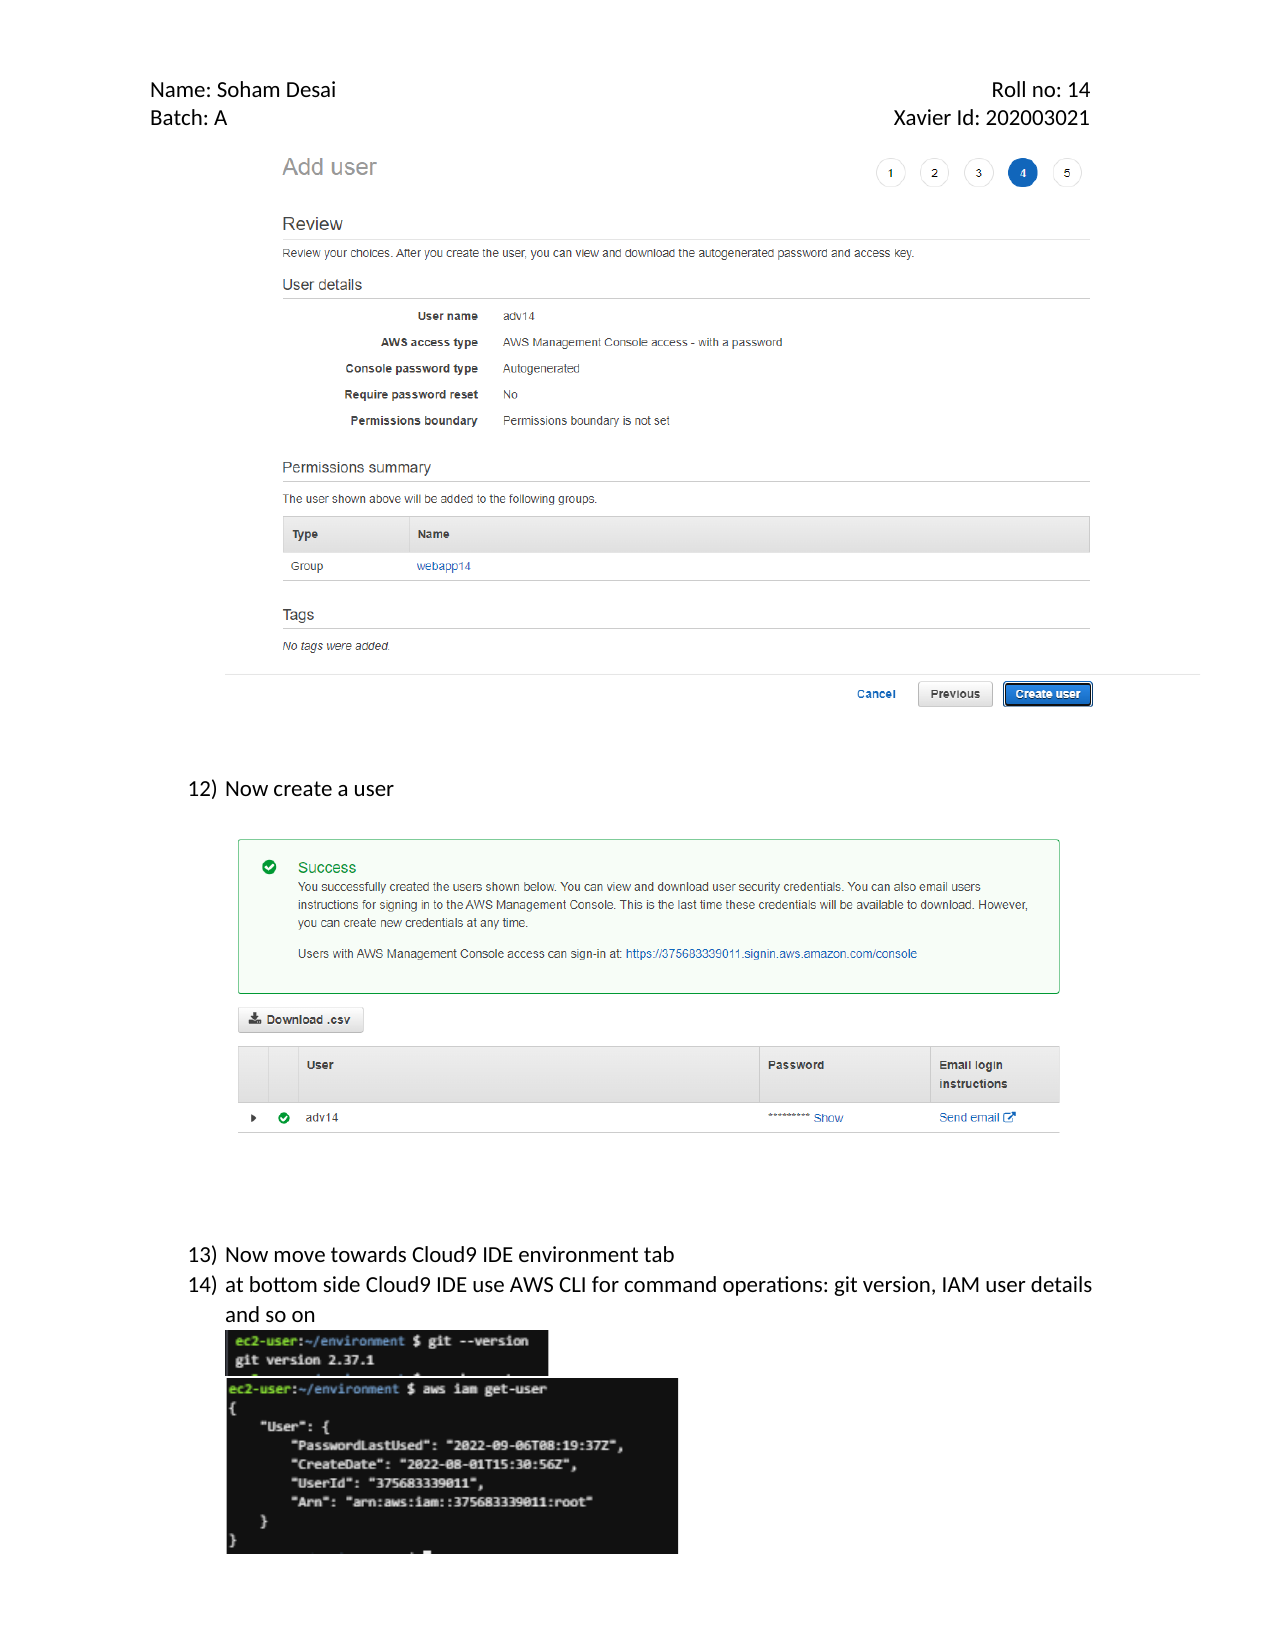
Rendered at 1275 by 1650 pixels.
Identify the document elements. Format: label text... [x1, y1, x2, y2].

picture [225, 150, 1200, 712]
picture [226, 1378, 679, 1554]
picture [179, 815, 1155, 1206]
picture [225, 1330, 549, 1376]
list at bottom side Cloud9 IDE use AWS CLI for command operations: git version, IAM user details and so on [187, 1270, 1125, 1328]
list Now create a user [187, 774, 1125, 802]
list Now move towards Cloud9 IDE environment tab [187, 1240, 1125, 1268]
